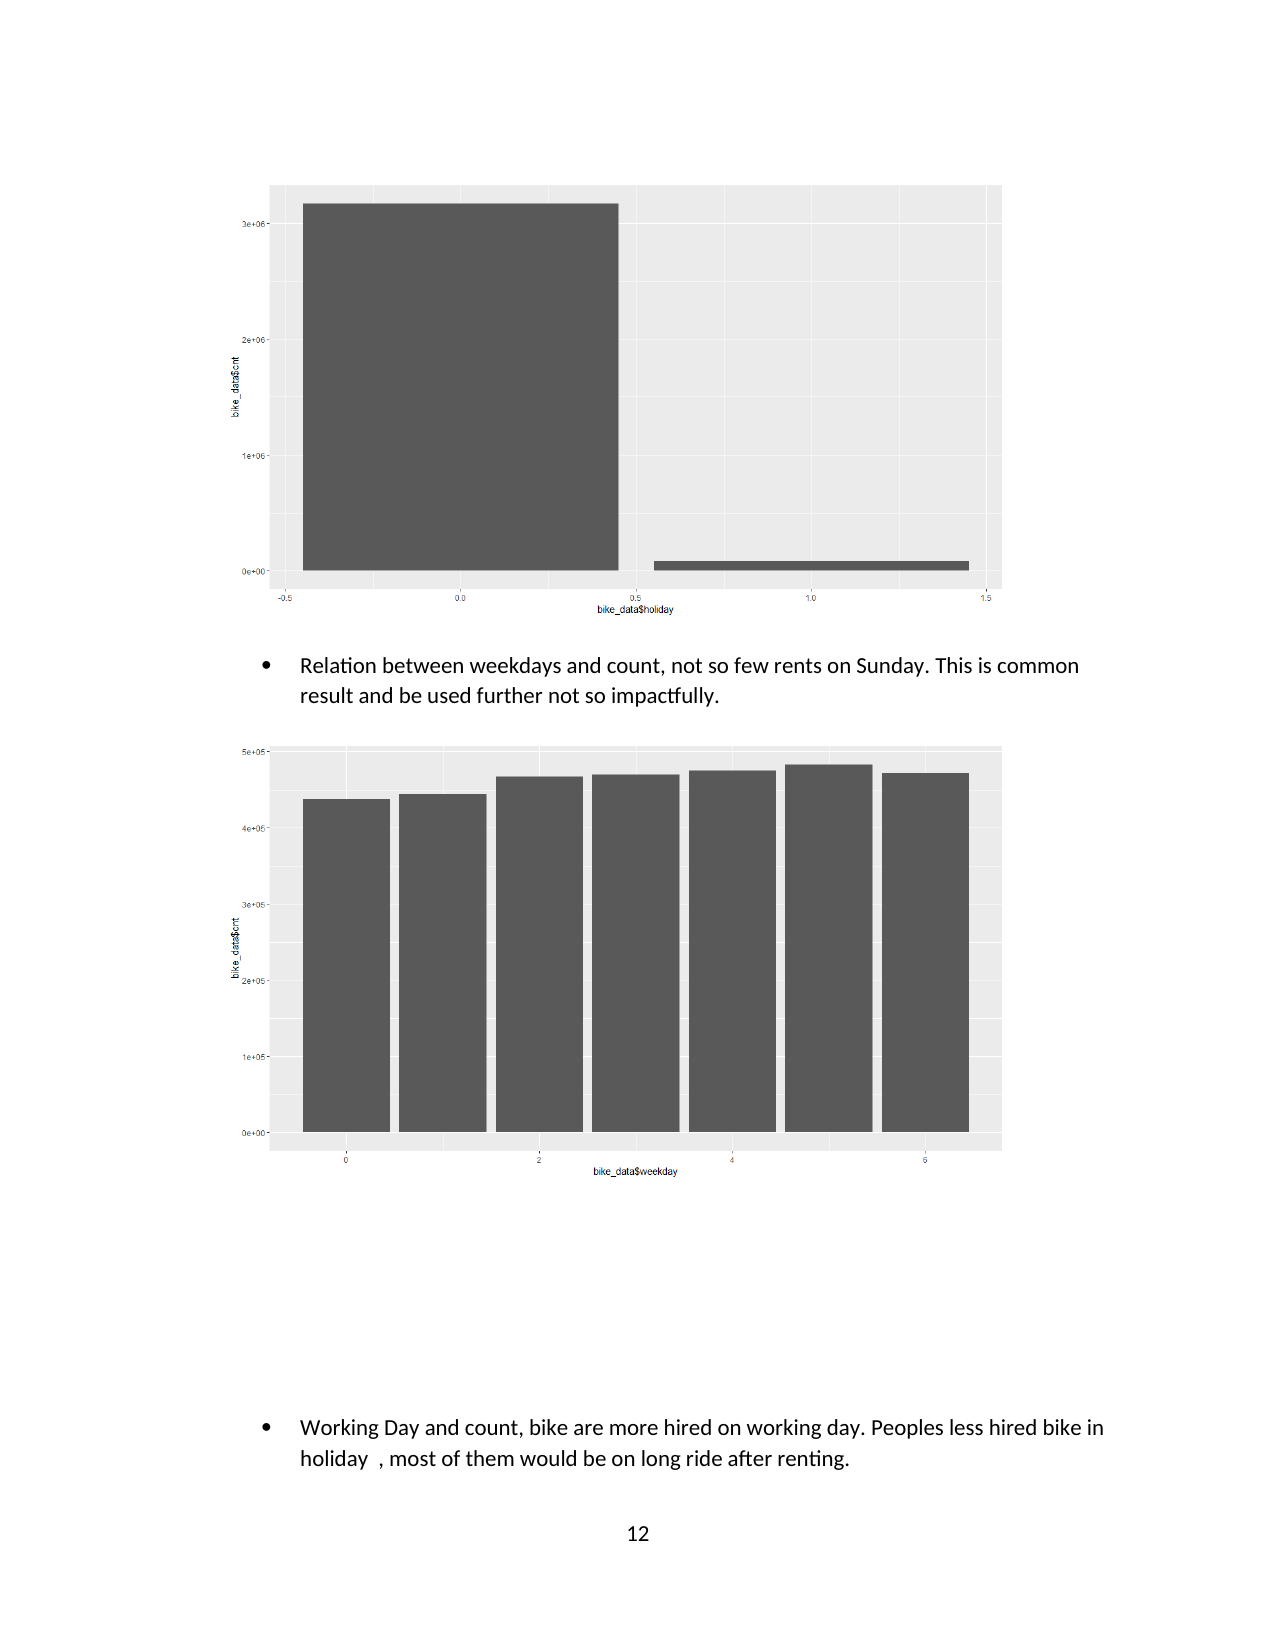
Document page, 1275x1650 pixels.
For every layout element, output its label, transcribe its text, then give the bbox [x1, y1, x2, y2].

list Relation between weekdays and count, not so few rents on Sunday. This is common result and be used further not so impactfully. [262, 651, 1125, 709]
list Working Day and count, bike are more hired on working day. Peoples less hired bike in holiday , most of them would be on long ride after renting. [262, 1413, 1125, 1472]
picture [225, 741, 1007, 1181]
picture [225, 180, 1007, 619]
